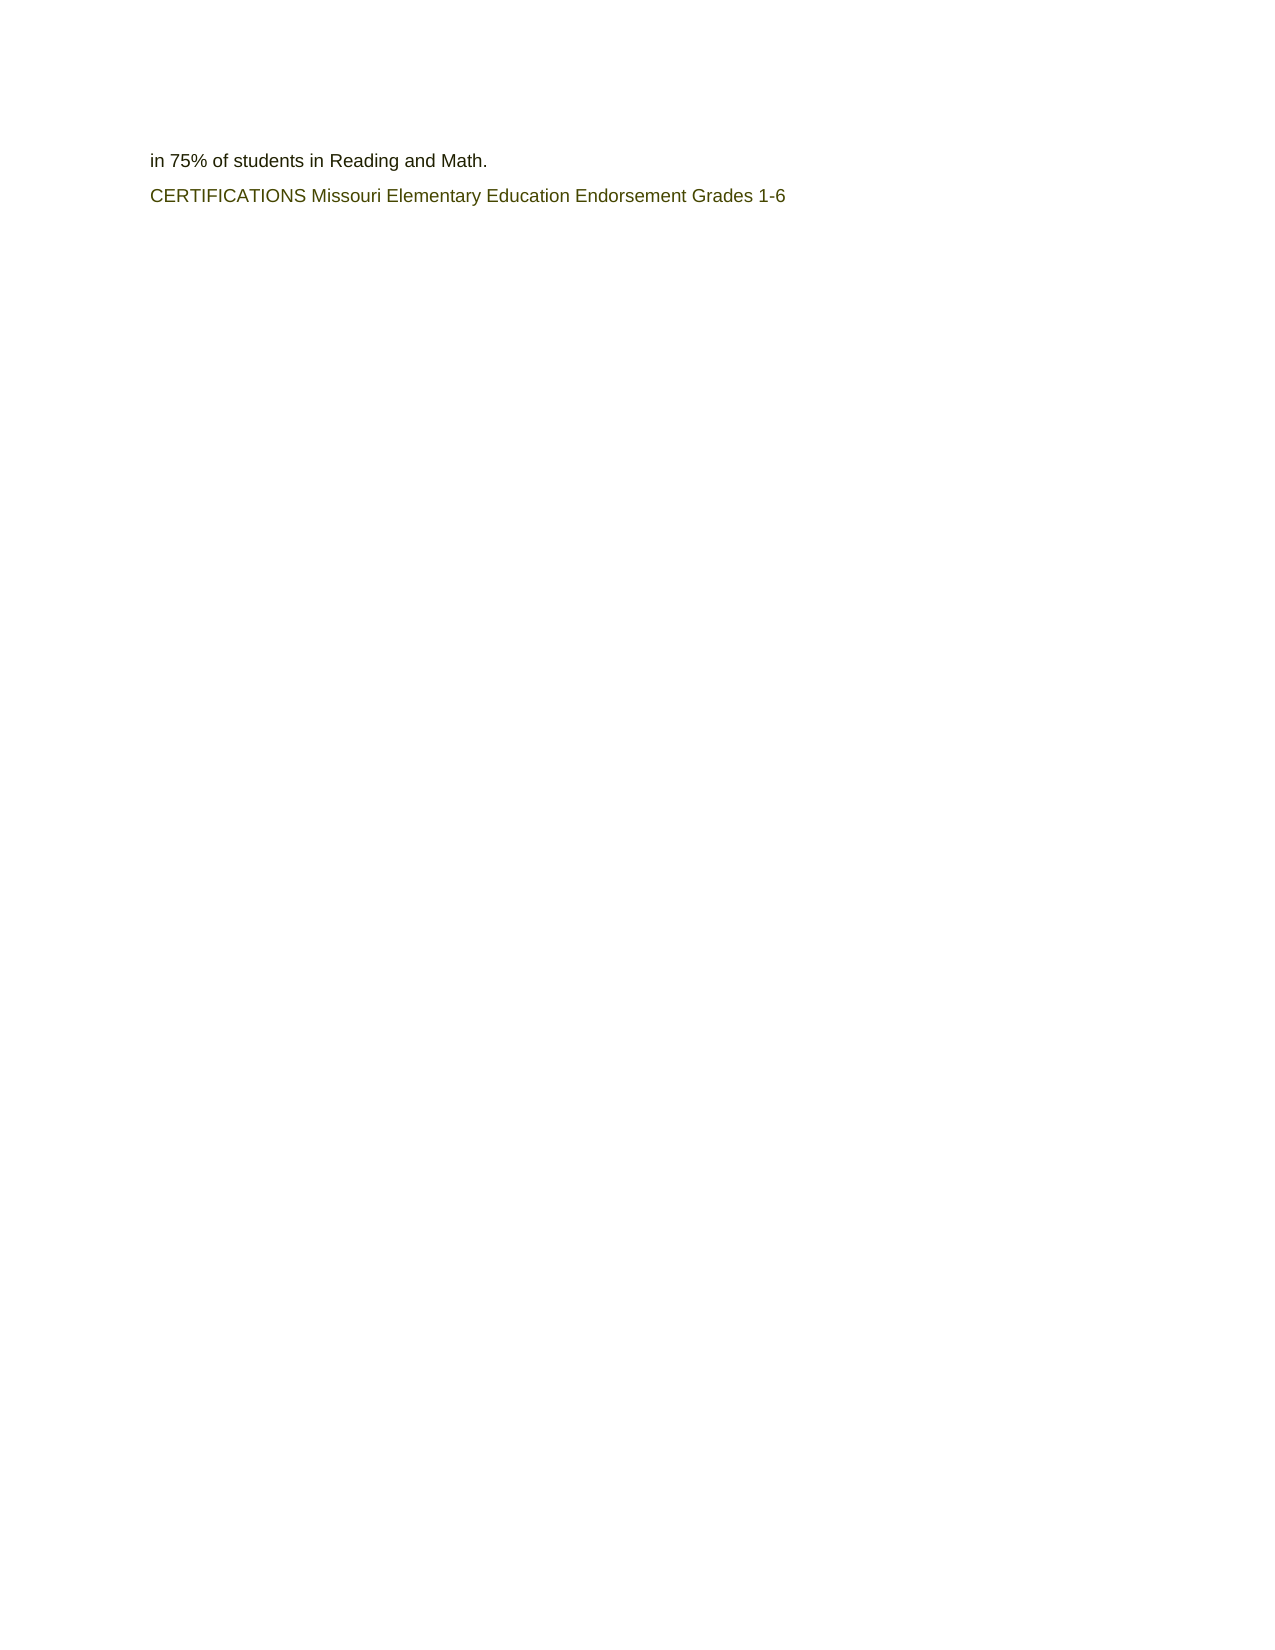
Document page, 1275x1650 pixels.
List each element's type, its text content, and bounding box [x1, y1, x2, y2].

text CERTIFICATIONS Missouri Elementary Education Endorsement Grades 1-6 [150, 185, 1125, 207]
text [150, 150, 1125, 172]
